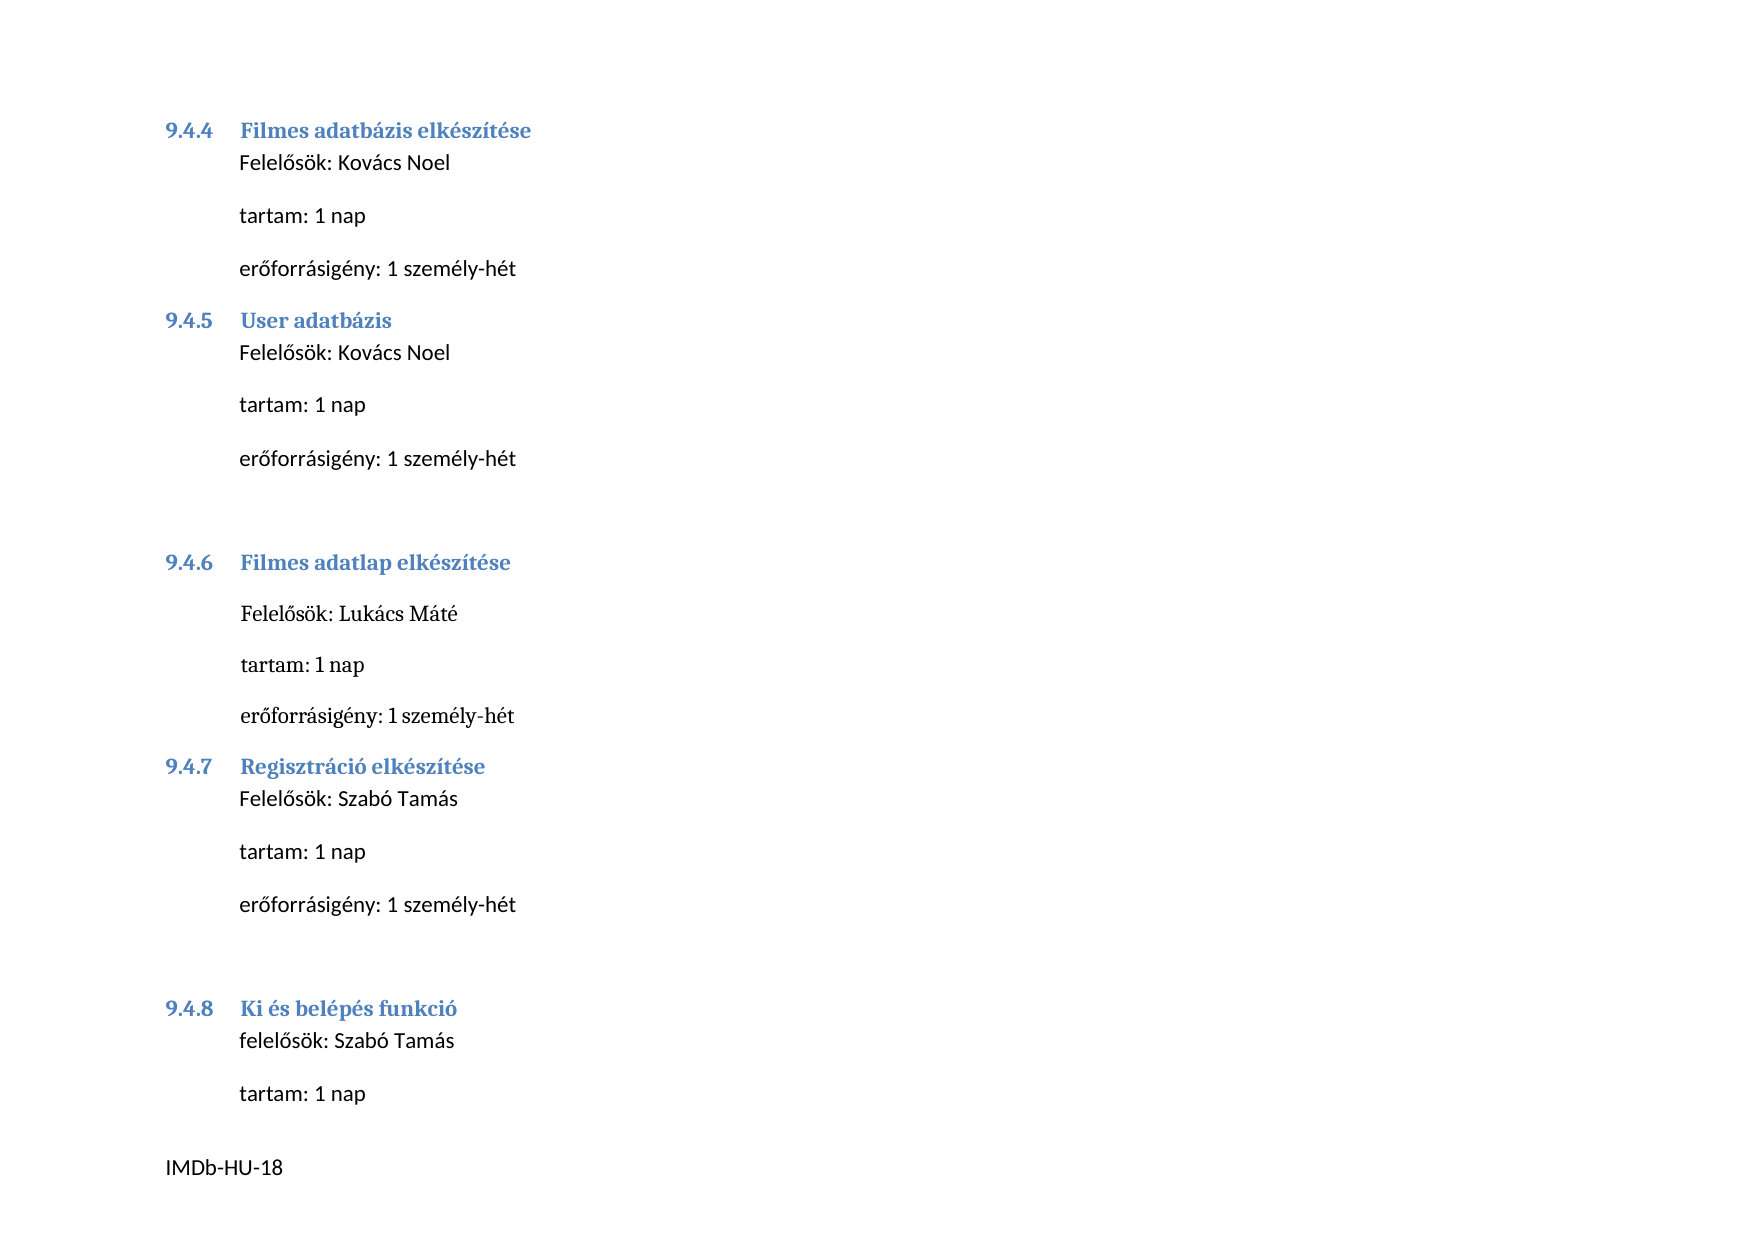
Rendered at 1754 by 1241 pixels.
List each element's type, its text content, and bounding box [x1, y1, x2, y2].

text Felelősök: Kovács Noel [239, 338, 1623, 366]
subtitle tartam: 1 nap [240, 652, 1623, 678]
text erőforrásigény: 1 személy-hét [165, 254, 1623, 282]
text tartam: 1 nap [239, 391, 1623, 419]
subtitle User adatbázis [165, 307, 1623, 334]
subtitle Regisztráció elkészítése [165, 754, 1623, 780]
text erőforrásigény: 1 személy-hét [165, 890, 1623, 918]
subtitle Filmes adatlap elkészítése [165, 550, 1623, 576]
text felelősök: Szabó Tamás [239, 1026, 1623, 1054]
text erőforrásigény: 1 személy-hét [239, 444, 1623, 472]
subtitle Felelősök: Lukács Máté [240, 601, 1623, 627]
text tartam: 1 nap [165, 201, 1623, 229]
subtitle Filmes adatbázis elkészítése [165, 118, 1623, 144]
text tartam: 1 nap [165, 837, 1623, 865]
subtitle Ki és belépés funkció [165, 996, 1623, 1022]
text tartam: 1 nap [165, 1079, 1623, 1107]
text Felelősök: Kovács Noel [165, 148, 1623, 176]
subtitle erőforrásigény: 1 személy-hét [240, 703, 1623, 729]
text Felelősök: Szabó Tamás [165, 784, 1623, 812]
